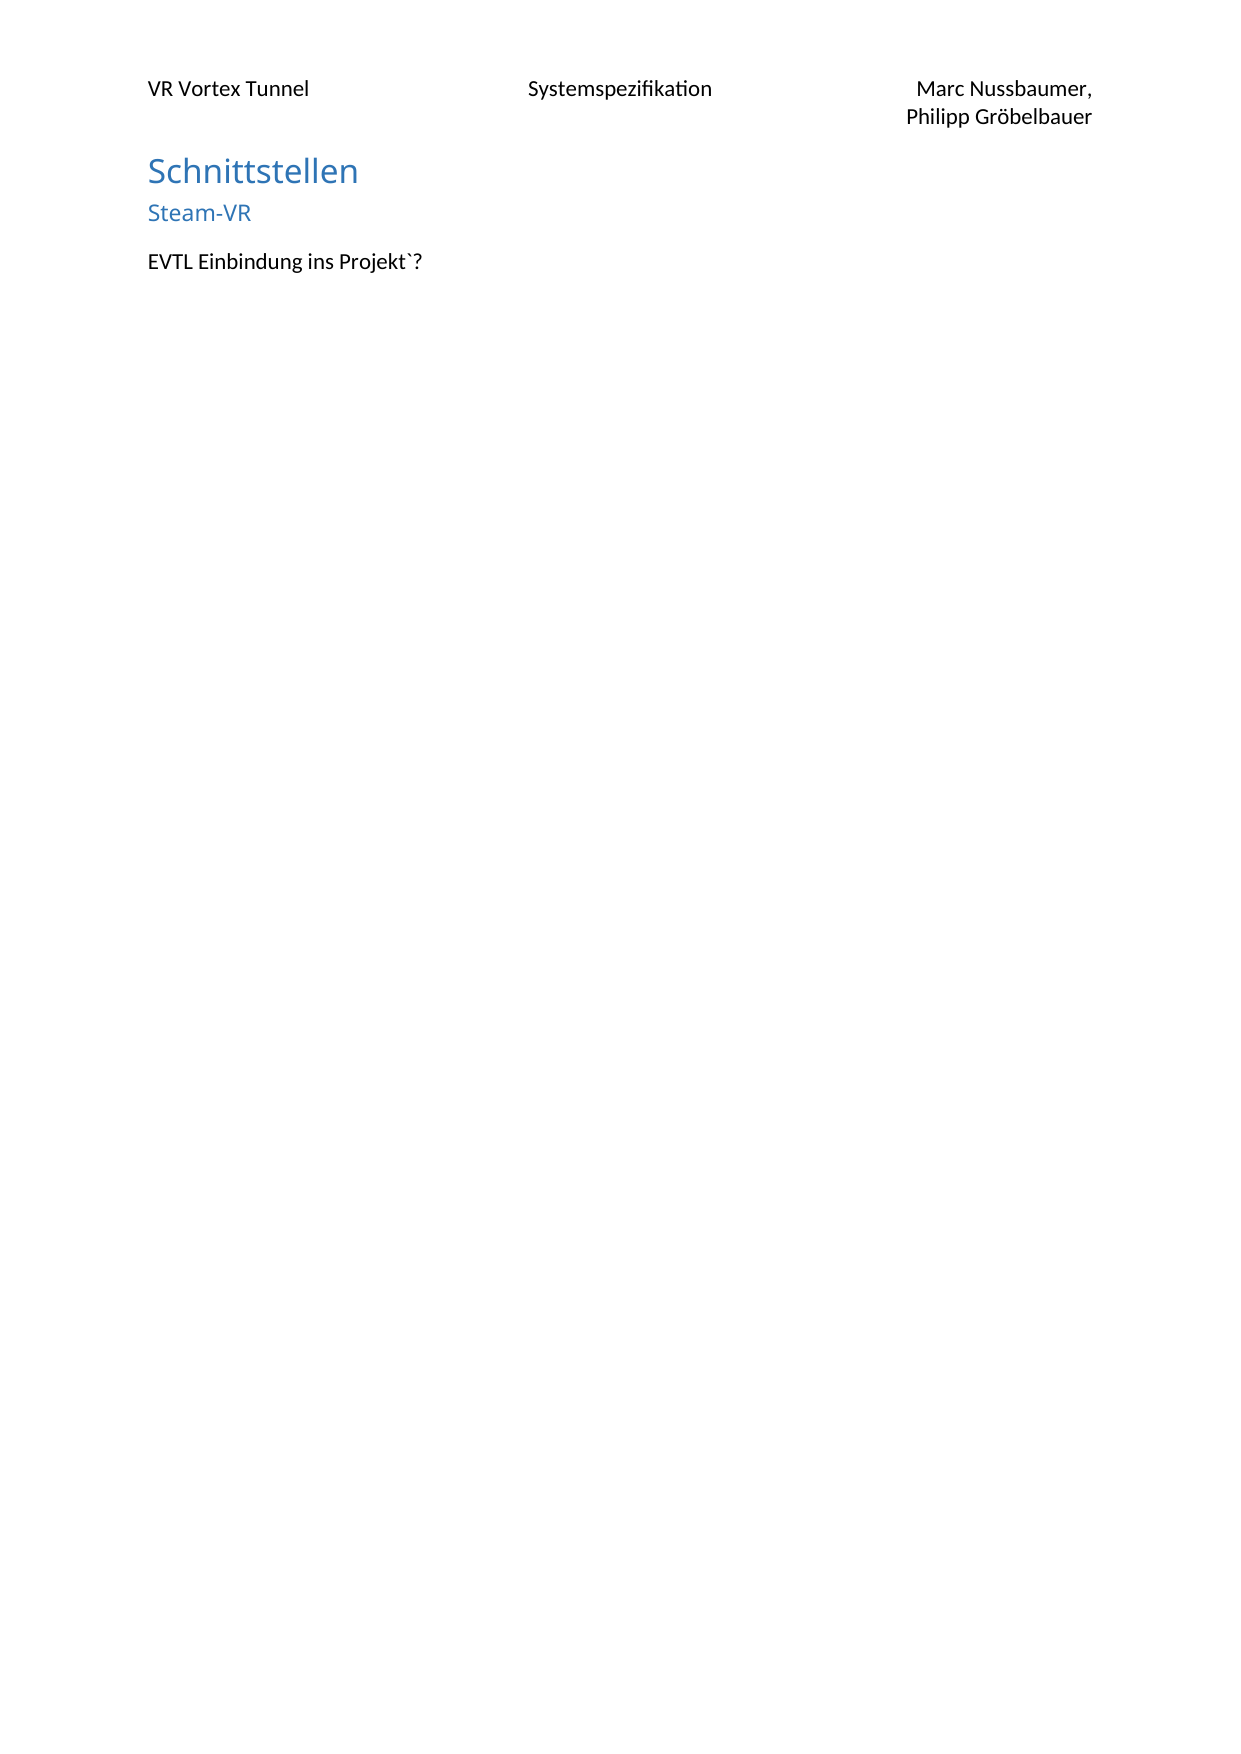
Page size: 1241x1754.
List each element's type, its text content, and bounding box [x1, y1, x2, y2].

subtitle Schnittstellen [148, 148, 1093, 193]
text EVTL Einbindung ins Projekt`? [148, 247, 1093, 275]
text Steam-VR [148, 197, 1093, 228]
